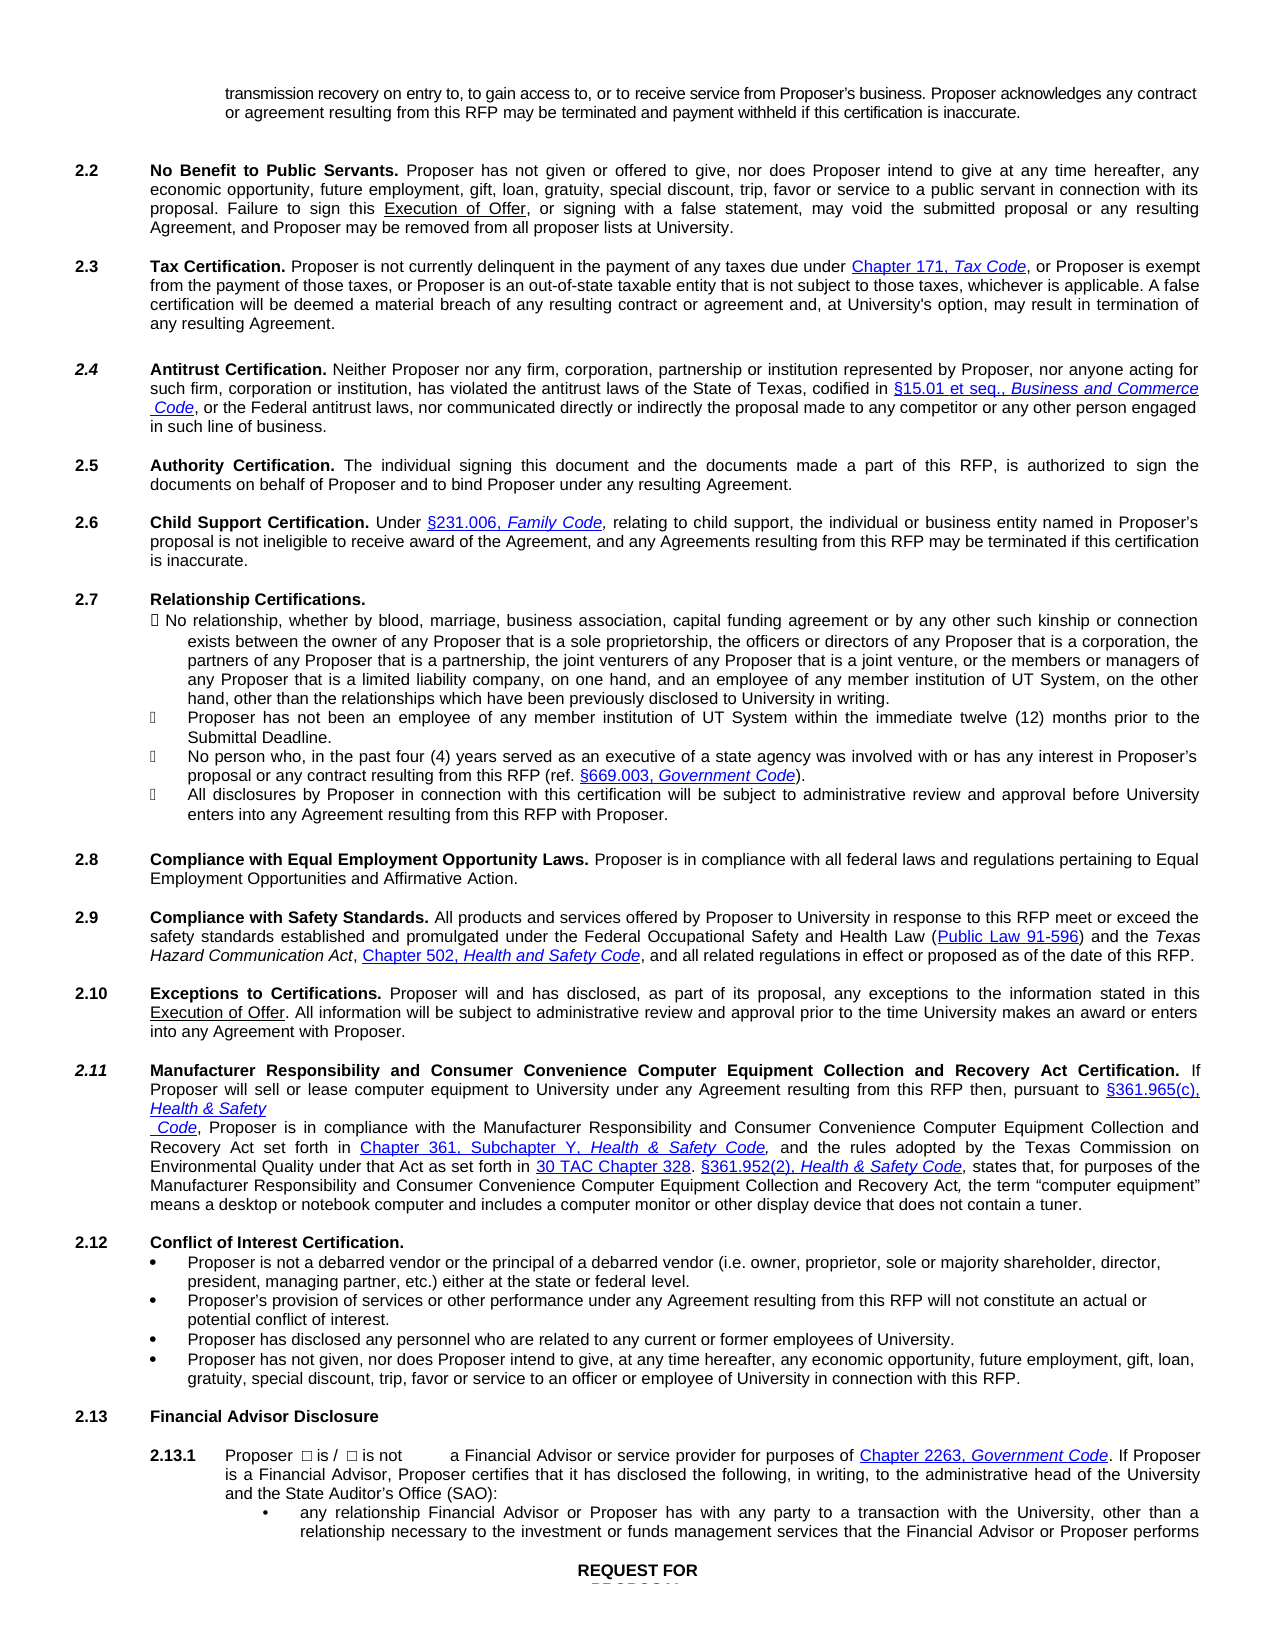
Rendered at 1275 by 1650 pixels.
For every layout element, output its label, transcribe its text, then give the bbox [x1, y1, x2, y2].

list Child Support Certification. Under §231.006, Family Code, relating to child support, the individual or business entity named in Proposer’s proposal is not ineligible to receive award of the Agreement, and any Agreements resulting from this RFP may be terminated if this certification is inaccurate. [75, 513, 1200, 570]
text Code, Proposer is in compliance with the Manufacturer Responsibility and Consumer Convenience Computer Equipment Collection and Recovery Act set forth in Chapter 361, Subchapter Y, Health & Safety Code, and the rules adopted by the Texas Commission on Environmental Quality under that Act as set forth in 30 TAC Chapter 328. §361.952(2), Health & Safety Code, states that, for purposes of the Manufacturer Responsibility and Consumer Convenience Computer Equipment Collection and Recovery Act, the term “computer equipment” means a desktop or notebook computer and includes a computer monitor or other display device that does not contain a tuner. [150, 1118, 1201, 1214]
list Conflict of Interest Certification. [75, 1233, 1217, 1252]
list All disclosures by Proposer in connection with this certification will be subject to administrative review and approval before University enters into any Agreement resulting from this RFP with Proposer. [150, 785, 1200, 823]
list Proposer □ is / □ is not a Financial Advisor or service provider for purposes of Chapter 2263, Government Code. If Proposer is a Financial Advisor, Proposer certifies that it has disclosed the following, in writing, to the administrative head of the University and the State Auditor’s Office (SAO): [150, 1445, 1201, 1503]
text Code, or the Federal antitrust laws, nor communicated directly or indirectly the proposal made to any competitor or any other person engaged in such line of business. [150, 398, 1205, 436]
list Proposer has disclosed any personnel who are related to any current or former employees of University. [150, 1329, 1217, 1349]
text transmission recovery on entry to, to gain access to, or to receive service from Proposer’s business. Proposer acknowledges any contract or agreement resulting from this RFP may be terminated and payment withheld if this certification is inaccurate. [225, 84, 1205, 122]
text  No relationship, whether by blood, marriage, business association, capital funding agreement or by any other such kinship or connection exists between the owner of any Proposer that is a sole proprietorship, the officers or directors of any Proposer that is a corporation, the partners of any Proposer that is a partnership, the joint venturers of any Proposer that is a joint venture, or the members or managers of any Proposer that is a limited liability company, on one hand, and an employee of any member institution of UT System, on the other hand, other than the relationships which have been previously disclosed to University in writing. [150, 609, 1200, 708]
list No Benefit to Public Servants. Proposer has not given or offered to give, nor does Proposer intend to give at any time hereafter, any economic opportunity, future employment, gift, loan, gratuity, special discount, trip, favor or service to a public servant in connection with its proposal. Failure to sign this Execution of Offer, or signing with a false statement, may void the submitted proposal or any resulting Agreement, and Proposer may be removed from all proposer lists at University. [75, 161, 1200, 237]
list Tax Certification. Proposer is not currently delinquent in the payment of any taxes due under Chapter 171, Tax Code, or Proposer is exempt from the payment of those taxes, or Proposer is an out-of-state taxable entity that is not subject to those taxes, whichever is applicable. A false certification will be deemed a material breach of any resulting contract or agreement and, at University's option, may result in termination of any resulting Agreement. [75, 256, 1200, 333]
list Compliance with Equal Employment Opportunity Laws. Proposer is in compliance with all federal laws and regulations pertaining to Equal Employment Opportunities and Affirmative Action. [75, 850, 1200, 888]
list Proposer has not been an employee of any member institution of UT System within the immediate twelve (12) months prior to the Submittal Deadline. [150, 708, 1200, 747]
list Manufacturer Responsibility and Consumer Convenience Computer Equipment Collection and Recovery Act Certification. If Proposer will sell or lease computer equipment to University under any Agreement resulting from this RFP then, pursuant to §361.965(c), Health & Safety [75, 1061, 1200, 1118]
list Antitrust Certification. Neither Proposer nor any firm, corporation, partnership or institution represented by Proposer, nor anyone acting for such firm, corporation or institution, has violated the antitrust laws of the State of Texas, codified in §15.01 et seq., Business and Commerce [75, 359, 1201, 398]
list Relationship Certifications. [75, 589, 1217, 609]
list Proposer is not a debarred vendor or the principal of a debarred vendor (i.e. owner, proprietor, sole or majority shareholder, director, president, managing partner, etc.) either at the state or federal level. [150, 1252, 1199, 1291]
list Proposer’s provision of services or other performance under any Agreement resulting from this RFP will not constitute an actual or potential conflict of interest. [150, 1291, 1200, 1329]
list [262, 1503, 1200, 1541]
list Exceptions to Certifications. Proposer will and has disclosed, as part of its proposal, any exceptions to the information stated in this Execution of Offer. All information will be subject to administrative review and approval prior to the time University makes an award or enters into any Agreement with Proposer. [75, 984, 1200, 1041]
list Proposer has not given, nor does Proposer intend to give, at any time hereafter, any economic opportunity, future employment, gift, loan, gratuity, special discount, trip, favor or service to an officer or employee of University in connection with this RFP. [150, 1349, 1200, 1388]
list No person who, in the past four (4) years served as an executive of a state agency was involved with or has any interest in Proposer’s proposal or any contract resulting from this RFP (ref. §669.003, Government Code). [150, 747, 1200, 785]
list Financial Advisor Disclosure [75, 1407, 1217, 1426]
list Authority Certification. The individual signing this document and the documents made a part of this RFP, is authorized to sign the documents on behalf of Proposer and to bind Proposer under any resulting Agreement. [75, 455, 1200, 494]
list Compliance with Safety Standards. All products and services offered by Proposer to University in response to this RFP meet or exceed the safety standards established and promulgated under the Federal Occupational Safety and Health Law (Public Law 91-596) and the Texas Hazard Communication Act, Chapter 502, Health and Safety Code, and all related regulations in effect or proposed as of the date of this RFP. [75, 907, 1200, 965]
